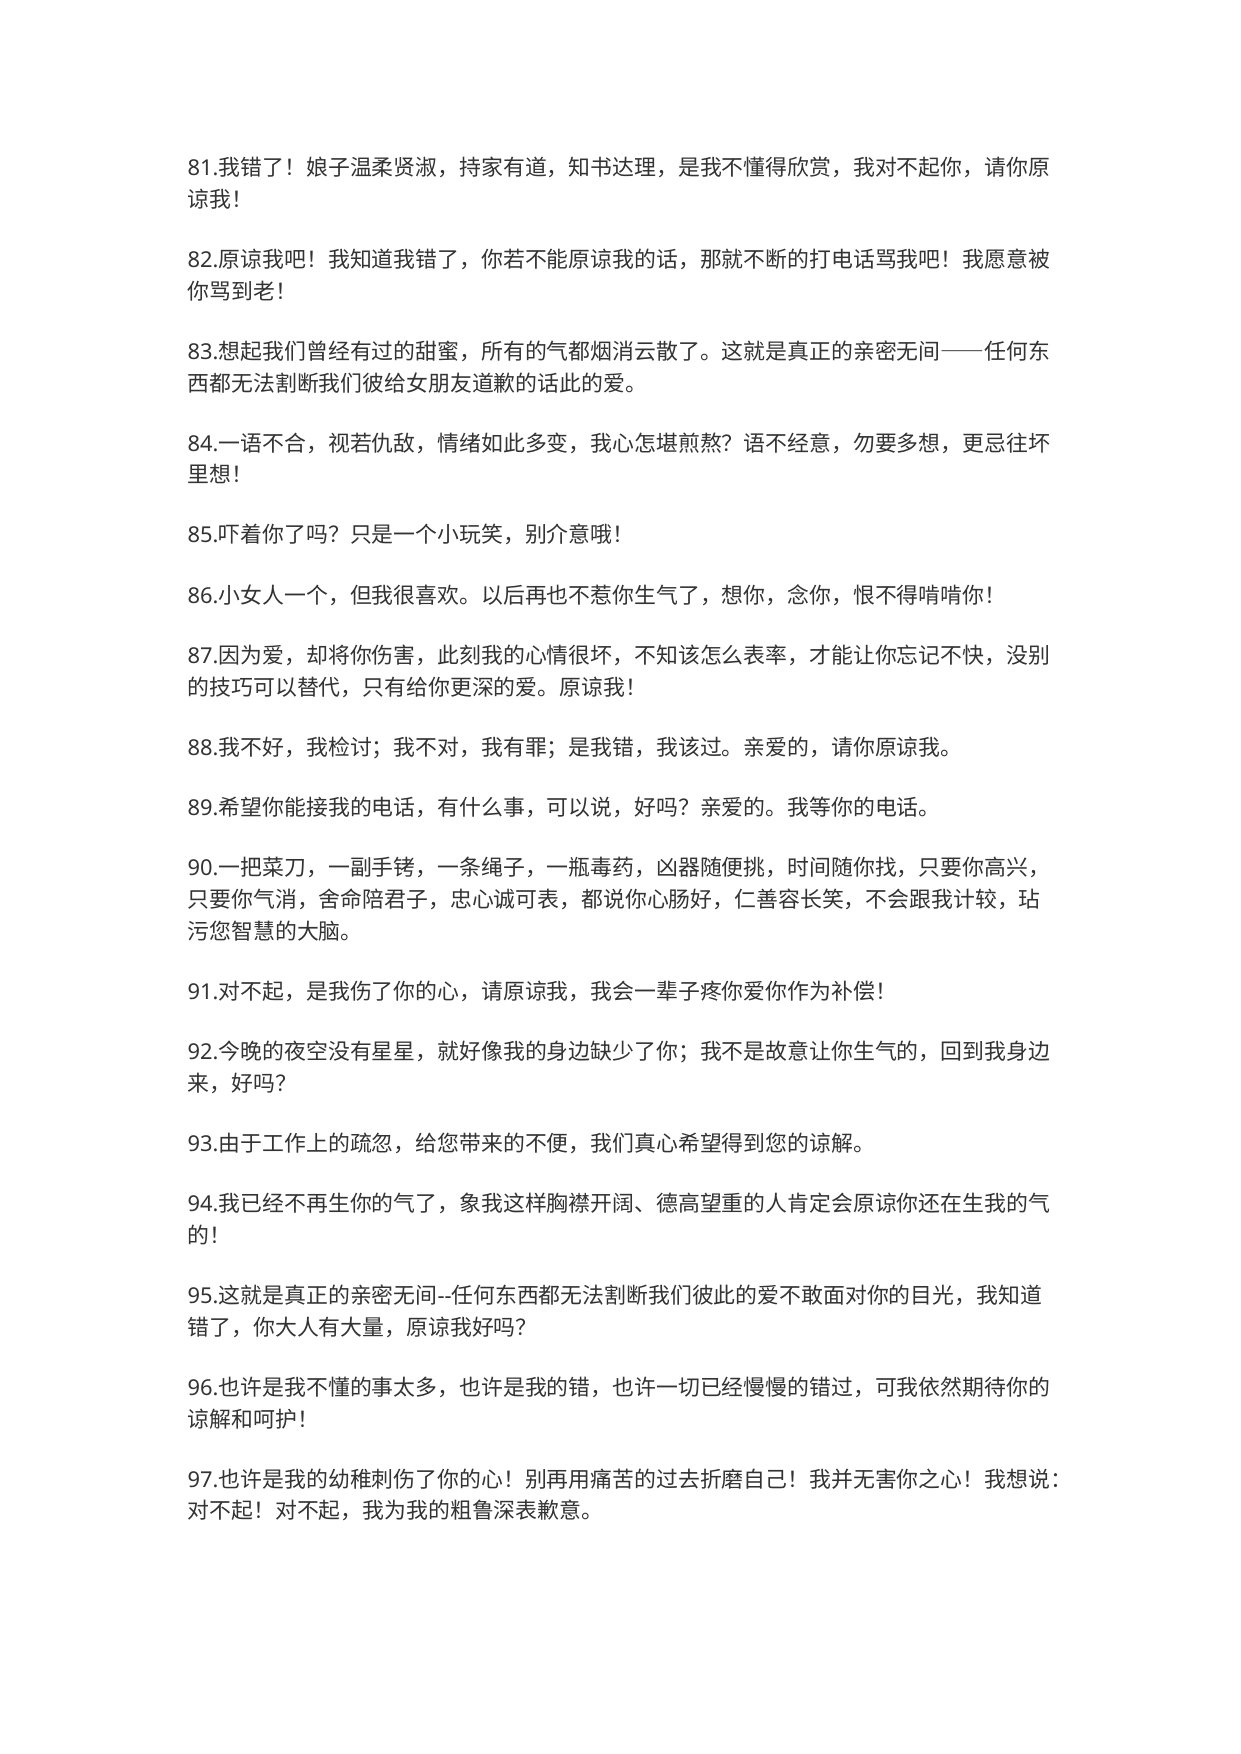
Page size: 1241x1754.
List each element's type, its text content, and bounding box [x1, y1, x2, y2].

text 85.吓着你了吗？只是一个小玩笑，别介意哦！ [187, 517, 1053, 549]
text 95.这就是真正的亲密无间--任何东西都无法割断我们彼此的爱不敢面对你的目光，我知道错了，你大人有大量，原谅我好吗？ [187, 1278, 1053, 1341]
text 93.由于工作上的疏忽，给您带来的不便，我们真心希望得到您的谅解。 [187, 1126, 1053, 1158]
text 88.我不好，我检讨；我不对，我有罪；是我错，我该过。亲爱的，请你原谅我。 [187, 730, 1053, 762]
text 92.今晚的夜空没有星星，就好像我的身边缺少了你；我不是故意让你生气的，回到我身边来，好吗？ [187, 1034, 1053, 1097]
text 90.一把菜刀，一副手铐，一条绳子，一瓶毒药，凶器随便挑，时间随你找，只要你高兴，只要你气消，舍命陪君子，忠心诚可表，都说你心肠好，仁善容长笑，不会跟我计较，玷污您智慧的大脑。 [187, 850, 1053, 945]
text 82.原谅我吧！我知道我错了，你若不能原谅我的话，那就不断的打电话骂我吧！我愿意被你骂到老！ [187, 242, 1053, 305]
text 87.因为爱，却将你伤害，此刻我的心情很坏，不知该怎么表率，才能让你忘记不快，没别的技巧可以替代，只有给你更深的爱。原谅我！ [187, 638, 1053, 701]
text 81.我错了！娘子温柔贤淑，持家有道，知书达理，是我不懂得欣赏，我对不起你，请你原谅我！ [187, 150, 1053, 213]
text 96.也许是我不懂的事太多，也许是我的错，也许一切已经慢慢的错过，可我依然期待你的谅解和呵护！ [187, 1370, 1053, 1433]
text 91.对不起，是我伤了你的心，请原谅我，我会一辈子疼你爱你作为补偿！ [187, 974, 1053, 1006]
text 97.也许是我的幼稚刺伤了你的心！别再用痛苦的过去折磨自己！我并无害你之心！我想说：对不起！对不起，我为我的粗鲁深表歉意。 [187, 1462, 1053, 1525]
text 83.想起我们曾经有过的甜蜜，所有的气都烟消云散了。这就是真正的亲密无间——任何东西都无法割断我们彼给女朋友道歉的话此的爱。 [187, 334, 1053, 397]
text 84.一语不合，视若仇敌，情绪如此多变，我心怎堪煎熬？语不经意，勿要多想，更忌往坏里想！ [187, 426, 1053, 489]
text 86.小女人一个，但我很喜欢。以后再也不惹你生气了，想你，念你，恨不得啃啃你！ [187, 578, 1053, 609]
text 94.我已经不再生你的气了，象我这样胸襟开阔、德高望重的人肯定会原谅你还在生我的气的！ [187, 1186, 1053, 1249]
text 89.希望你能接我的电话，有什么事，可以说，好吗？亲爱的。我等你的电话。 [187, 790, 1053, 822]
